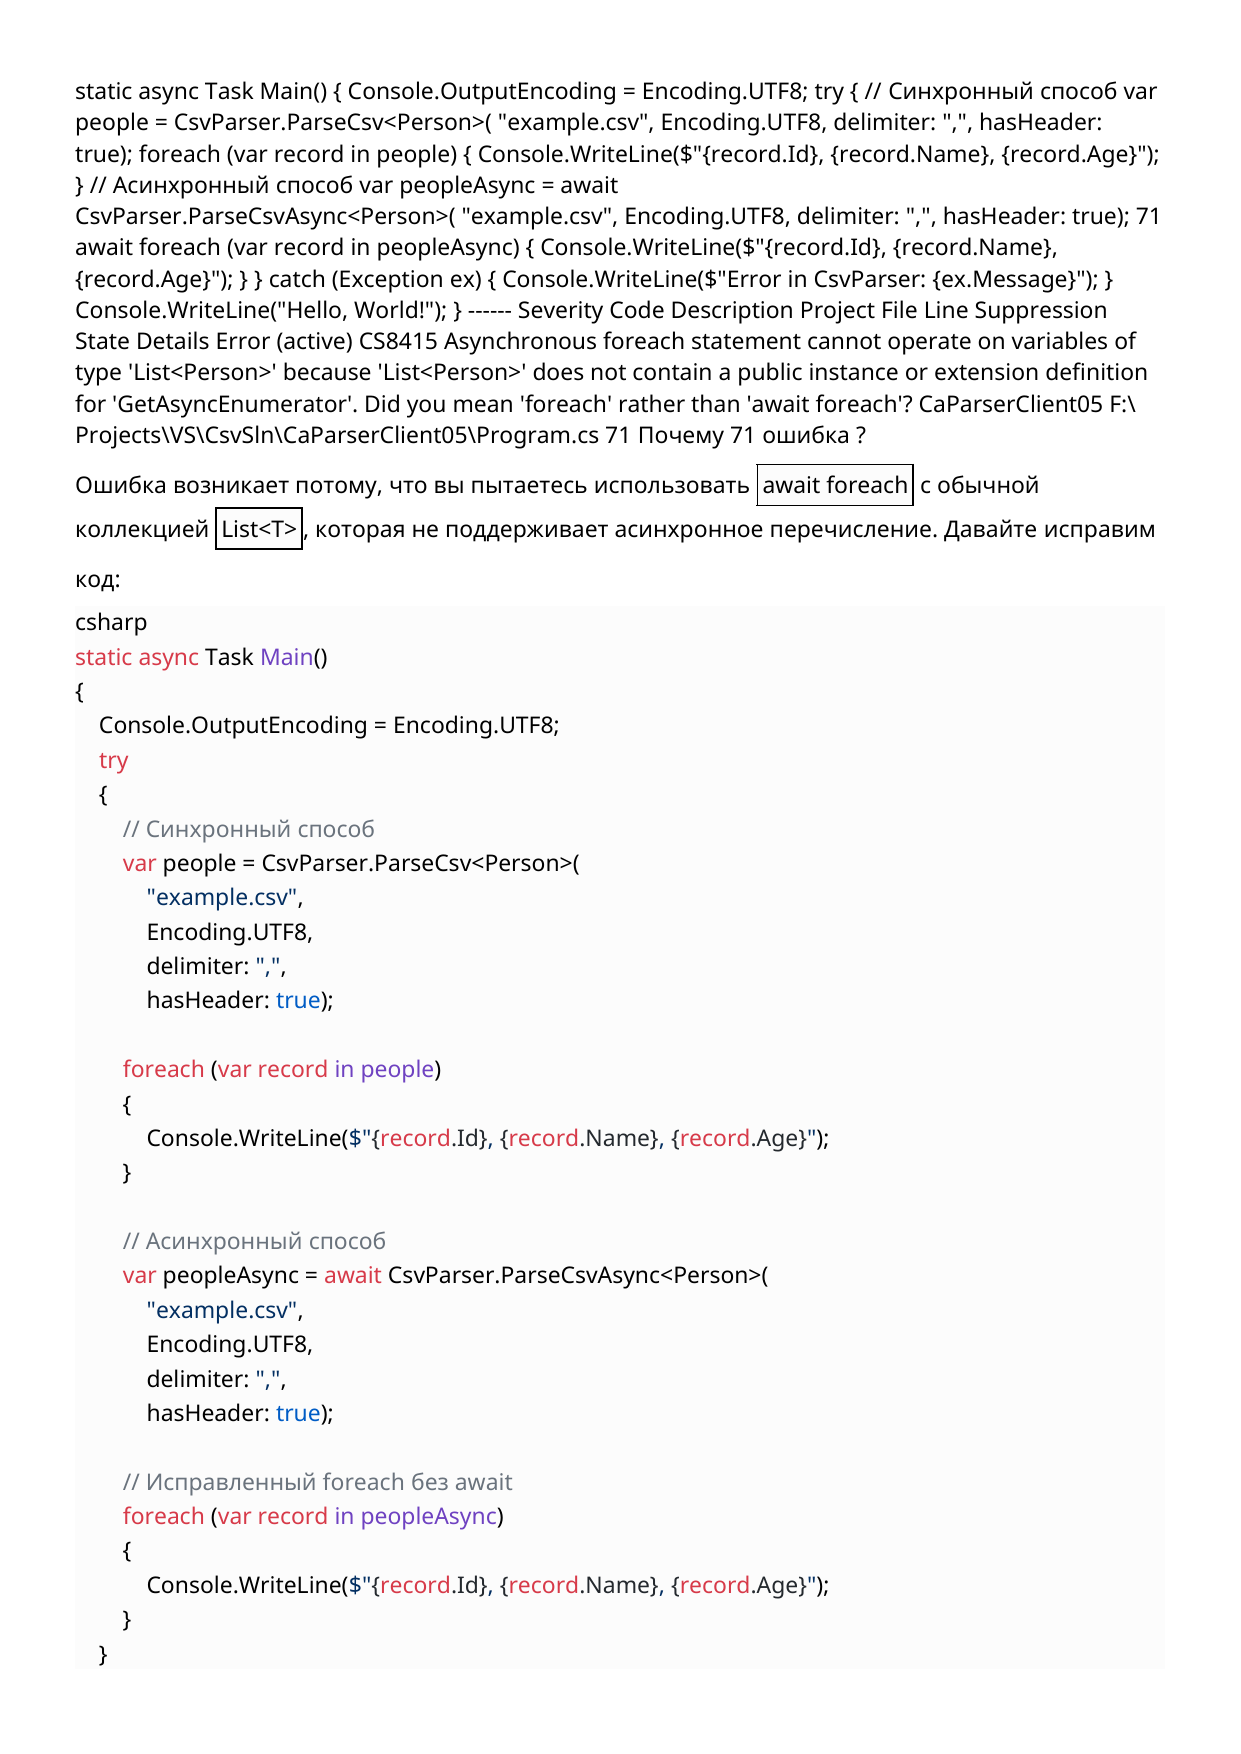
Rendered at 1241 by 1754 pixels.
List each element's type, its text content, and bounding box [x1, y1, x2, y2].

text try [75, 741, 1165, 775]
text { [75, 672, 1165, 706]
text delimiter: ",", [75, 1359, 1165, 1394]
text "example.csv", [75, 878, 1165, 912]
text { [75, 1084, 1165, 1119]
text // Асинхронный способ [75, 1222, 1165, 1256]
text csharp [75, 606, 1165, 637]
text // Синхронный способ [75, 809, 1165, 844]
text Encoding.UTF8, [75, 1325, 1165, 1359]
text "example.csv", [75, 1291, 1165, 1325]
text // Исправленный foreach без await [75, 1462, 1165, 1497]
text var people = CsvParser.ParseCsv<Person>( [75, 844, 1165, 878]
text } [75, 1600, 1165, 1634]
text Console.WriteLine($"{record.Id}, {record.Name}, {record.Age}"); [75, 1119, 1165, 1153]
text foreach (var record in people) [75, 1050, 1165, 1084]
text var peopleAsync = await CsvParser.ParseCsvAsync<Person>( [75, 1256, 1165, 1291]
text hasHeader: true); [75, 1394, 1165, 1428]
text delimiter: ",", [75, 947, 1165, 981]
text } [75, 1634, 1165, 1669]
text } [75, 1153, 1165, 1187]
text static async Task Main() { Console.OutputEncoding = Encoding.UTF8; try { // Синхронный способ var people = CsvParser.ParseCsv<Person>( "example.csv", Encoding.UTF8, delimiter: ",", hasHeader: true); foreach (var record in people) { Console.WriteLine($"{record.Id}, {record.Name}, {record.Age}"); } // Асинхронный способ var peopleAsync = await CsvParser.ParseCsvAsync<Person>( "example.csv", Encoding.UTF8, delimiter: ",", hasHeader: true); 71 await foreach (var record in peopleAsync) { Console.WriteLine($"{record.Id}, {record.Name}, {record.Age}"); } } catch (Exception ex) { Console.WriteLine($"Error in CsvParser: {ex.Message}"); } Console.WriteLine("Hello, World!"); } ------ Severity Code Description Project File Line Suppression State Details Error (active) CS8415 Asynchronous foreach statement cannot operate on variables of type 'List<Person>' because 'List<Person>' does not contain a public instance or extension definition for 'GetAsyncEnumerator'. Did you mean 'foreach' rather than 'await foreach'? CaParserClient05 F:\Projects\VS\CsvSln\CaParserClient05\Program.cs 71 Почему 71 ошибка ? [75, 75, 1165, 450]
text hasHeader: true); [75, 981, 1165, 1016]
text Encoding.UTF8, [75, 912, 1165, 947]
text foreach (var record in peopleAsync) [75, 1497, 1165, 1531]
text Ошибка возникает потому, что вы пытаетесь использовать await foreach с обычной коллекцией List<T>, которая не поддерживает асинхронное перечисление. Давайте исправим код: [75, 462, 1165, 594]
text { [75, 775, 1165, 809]
text Console.WriteLine($"{record.Id}, {record.Name}, {record.Age}"); [75, 1566, 1165, 1600]
text Console.OutputEncoding = Encoding.UTF8; [75, 706, 1165, 741]
text { [75, 1531, 1165, 1566]
text static async Task Main() [75, 637, 1165, 672]
